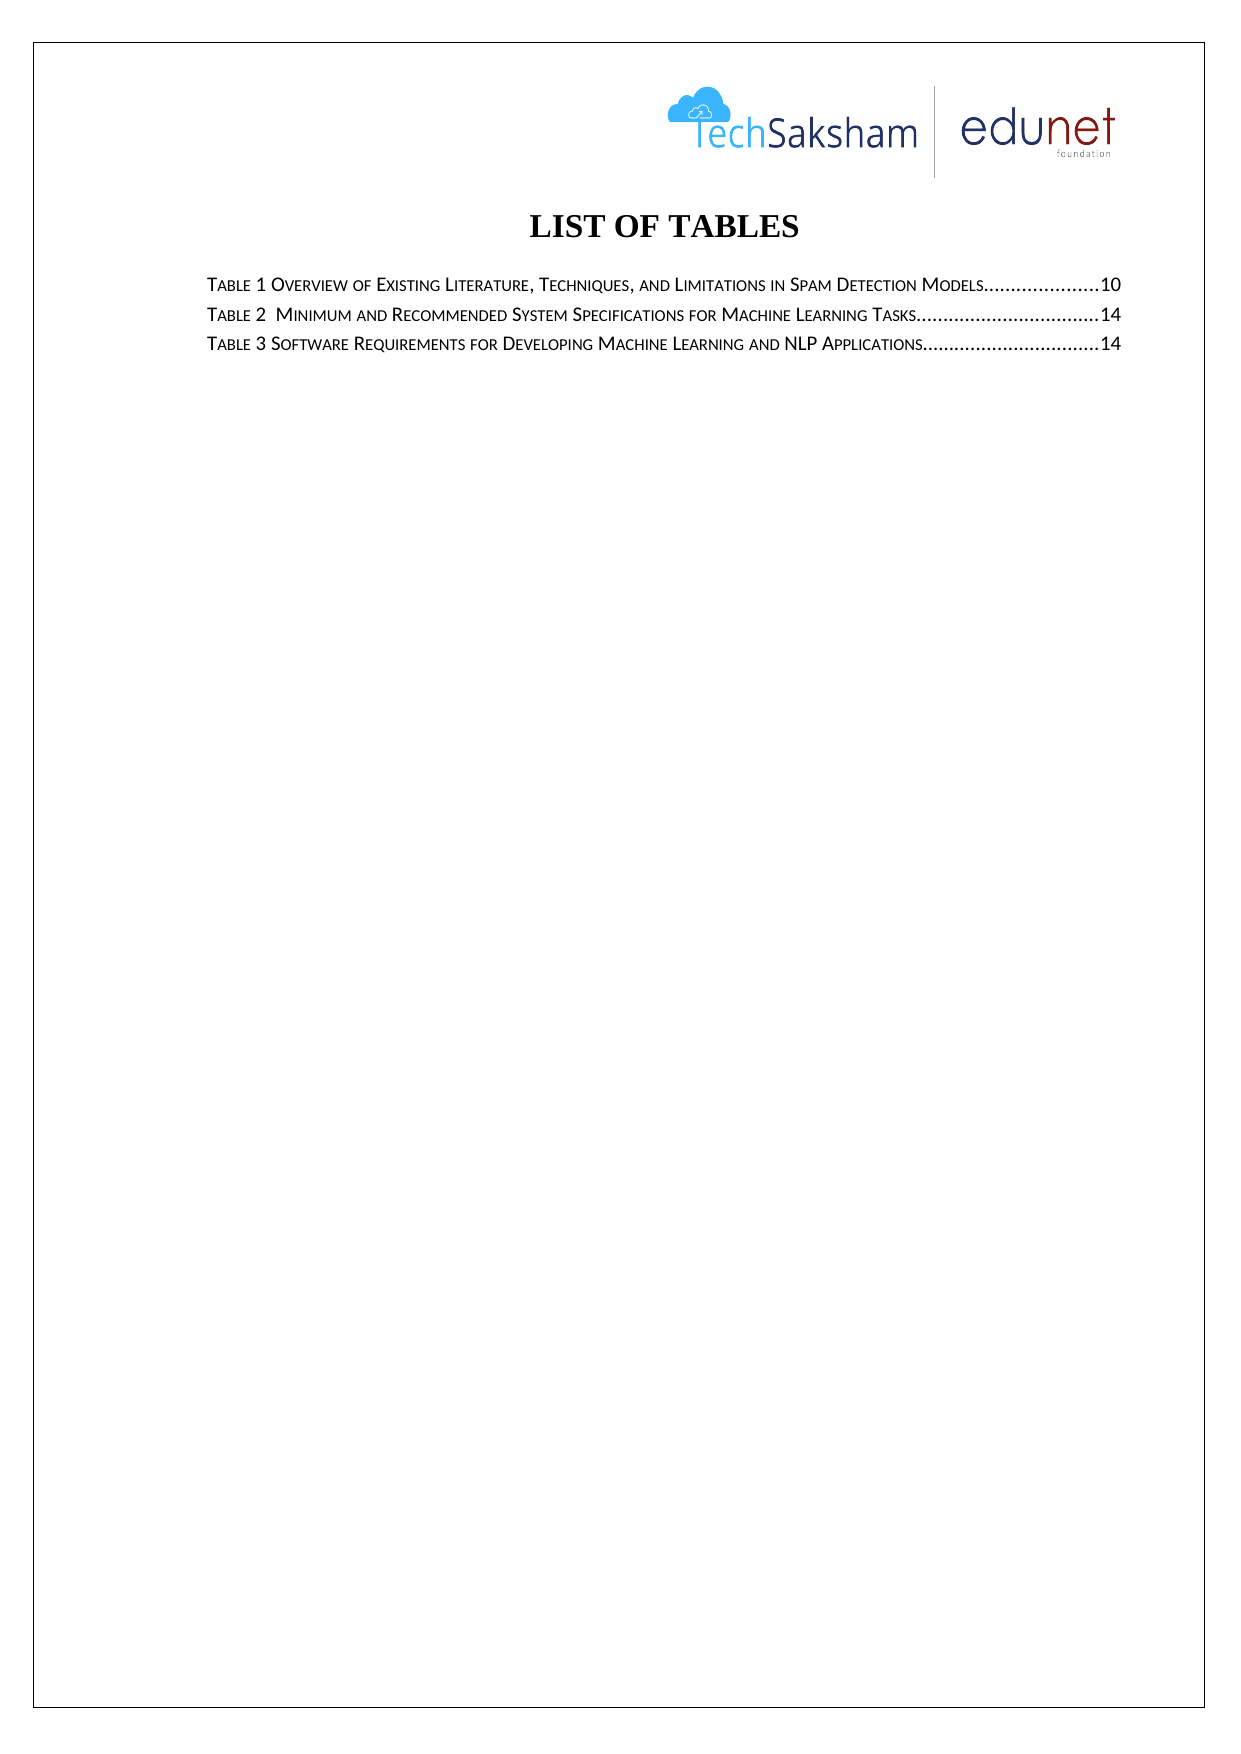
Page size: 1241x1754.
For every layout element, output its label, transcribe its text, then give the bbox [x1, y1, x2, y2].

text Table 3 Software Requirements for Developing Machine Learning and NLP Applications 14 [207, 330, 1122, 355]
picture [662, 79, 923, 154]
text Table 2 Minimum and Recommended System Specifications for Machine Learning Tasks 14 [207, 301, 1122, 326]
text LIST OF TABLES [207, 207, 1122, 245]
picture [955, 100, 1122, 164]
text Table 1 Overview of Existing Literature, Techniques, and Limitations in Spam Detection Models 10 [207, 272, 1122, 297]
